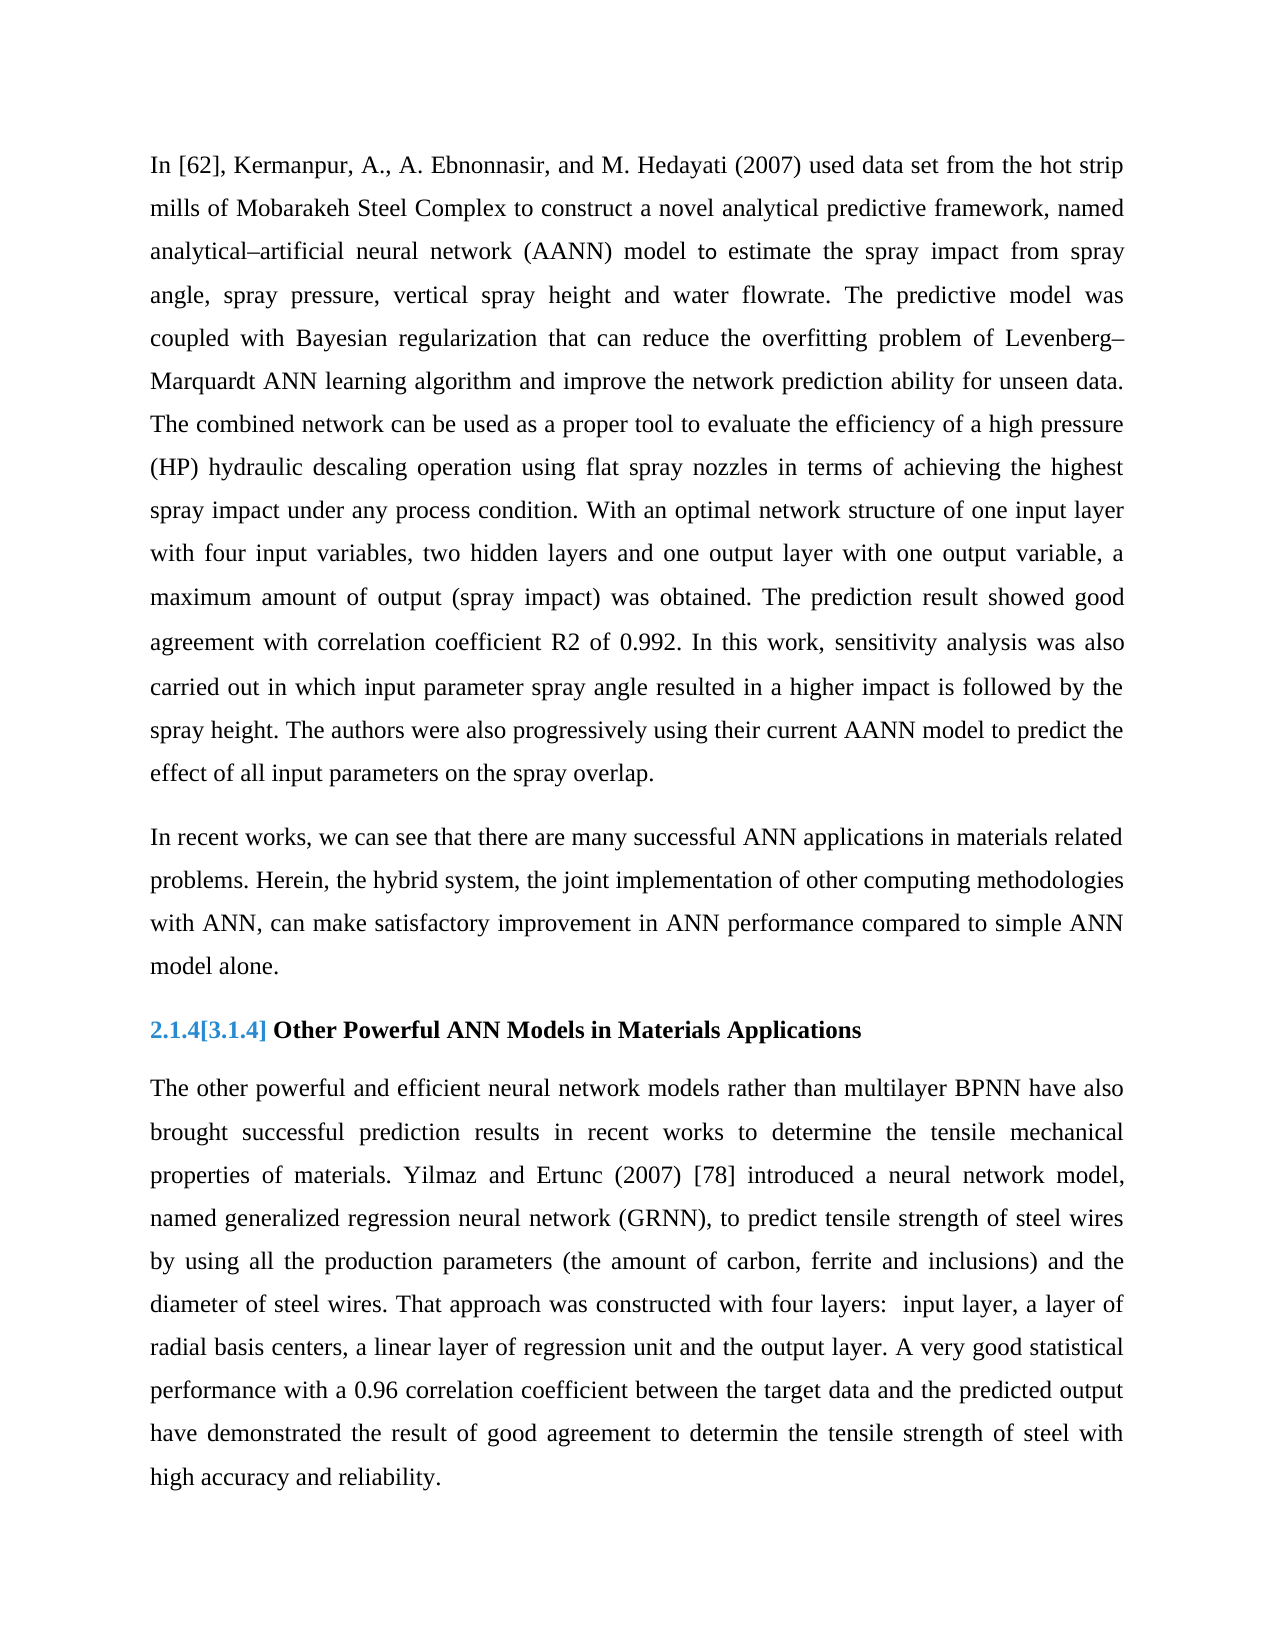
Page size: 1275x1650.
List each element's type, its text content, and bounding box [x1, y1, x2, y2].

text In recent works, we can see that there are many successful ANN applications in materials related problems. Herein, the hybrid system, the joint implementation of other computing methodologies with ANN, can make satisfactory improvement in ANN performance compared to simple ANN model alone. [150, 822, 1125, 980]
text The other powerful and efficient neural network models rather than multilayer BPNN have also brought successful prediction results in recent works to determine the tensile mechanical properties of materials. Yilmaz and Ertunc (2007) [78] introduced a neural network model, named generalized regression neural network (GRNN), to predict tensile strength of steel wires by using all the production parameters (the amount of carbon, ferrite and inclusions) and the diameter of steel wires. That approach was constructed with four layers: input layer, a layer of radial basis centers, a linear layer of regression unit and the output layer. A very good statistical performance with a 0.96 correlation coefficient between the target data and the predicted output have demonstrated the result of good agreement to determin the tensile strength of steel with high accuracy and reliability. [150, 1073, 1125, 1490]
text In [62], Kermanpur, A., A. Ebnonnasir, and M. Hedayati (2007) used data set from the hot strip mills of Mobarakeh Steel Complex to construct a novel analytical predictive framework, named analytical–artificial neural network (AANN) model to estimate the spray impact from spray angle, spray pressure, vertical spray height and water flowrate. The predictive model was coupled with Bayesian regularization that can reduce the overfitting problem of Levenberg–Marquardt ANN learning algorithm and improve the network prediction ability for unseen data. The combined network can be used as a proper tool to evaluate the efficiency of a high pressure (HP) hydraulic descaling operation using flat spray nozzles in terms of achieving the highest spray impact under any process condition. With an optimal network structure of one input layer with four input variables, two hidden layers and one output layer with one output variable, a maximum amount of output (spray impact) was obtained. The prediction result showed good agreement with correlation coefficient R2 of 0.992. In this work, sensitivity analysis was also carried out in which input parameter spray angle resulted in a higher impact is followed by the spray height. The authors were also progressively using their current AANN model to predict the effect of all input parameters on the spray overlap. [150, 150, 1125, 787]
subtitle Other Powerful ANN Models in Materials Applications [150, 1015, 1125, 1044]
